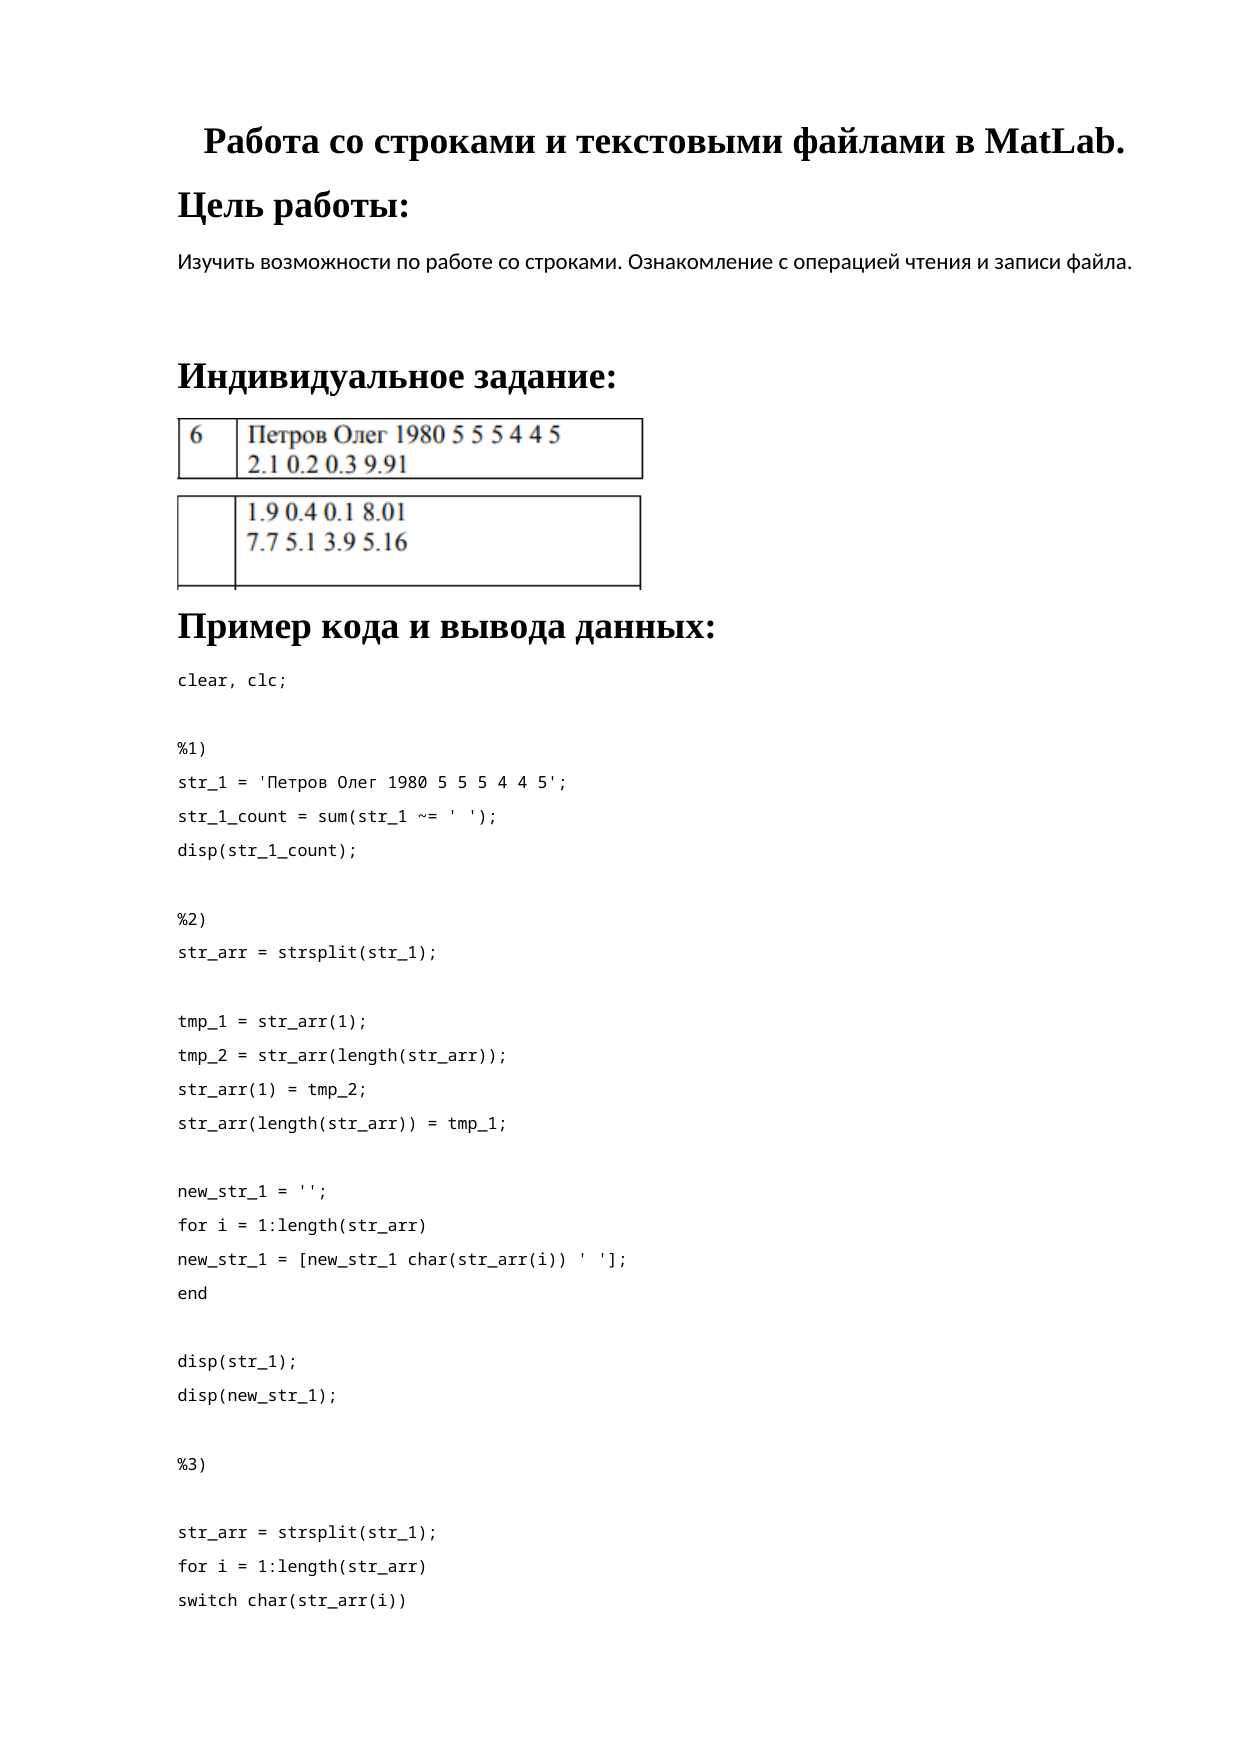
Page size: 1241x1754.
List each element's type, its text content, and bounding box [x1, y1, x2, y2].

text for i = 1:length(str_arr) [177, 1214, 1152, 1236]
text str_arr(1) = tmp_2; [177, 1077, 1152, 1100]
text new_str_1 = [new_str_1 char(str_arr(i)) ' ']; [177, 1248, 1152, 1270]
text Цель работы: [177, 183, 1152, 226]
text switch char(str_arr(i)) [177, 1588, 1152, 1611]
text str_1 = 'Петров Олег 1980 5 5 5 4 4 5'; [177, 771, 1152, 793]
picture [177, 494, 643, 590]
text disp(new_str_1); [177, 1384, 1152, 1407]
text str_arr(length(str_arr)) = tmp_1; [177, 1111, 1152, 1134]
text %1) [177, 737, 1152, 759]
text Изучить возможности по работе со строками. Ознакомление с операцией чтения и записи файла. [177, 247, 1152, 276]
text disp(str_1); [177, 1350, 1152, 1373]
text tmp_2 = str_arr(length(str_arr)); [177, 1043, 1152, 1066]
text str_1_count = sum(str_1 ~= ' '); [177, 805, 1152, 828]
text %3) [177, 1452, 1152, 1475]
text tmp_1 = str_arr(1); [177, 1009, 1152, 1032]
text new_str_1 = ''; [177, 1179, 1152, 1202]
text Индивидуальное задание: [177, 353, 1152, 397]
text str_arr = strsplit(str_1); [177, 941, 1152, 964]
picture [177, 418, 645, 481]
text Пример кода и вывода данных: [177, 604, 1152, 647]
text %2) [177, 907, 1152, 930]
text clear, clc; [177, 669, 1152, 691]
text for i = 1:length(str_arr) [177, 1554, 1152, 1577]
text Работа со строками и текстовыми файлами в MatLab. [177, 118, 1152, 161]
text end [177, 1282, 1152, 1304]
text disp(str_1_count); [177, 839, 1152, 862]
text str_arr = strsplit(str_1); [177, 1520, 1152, 1543]
